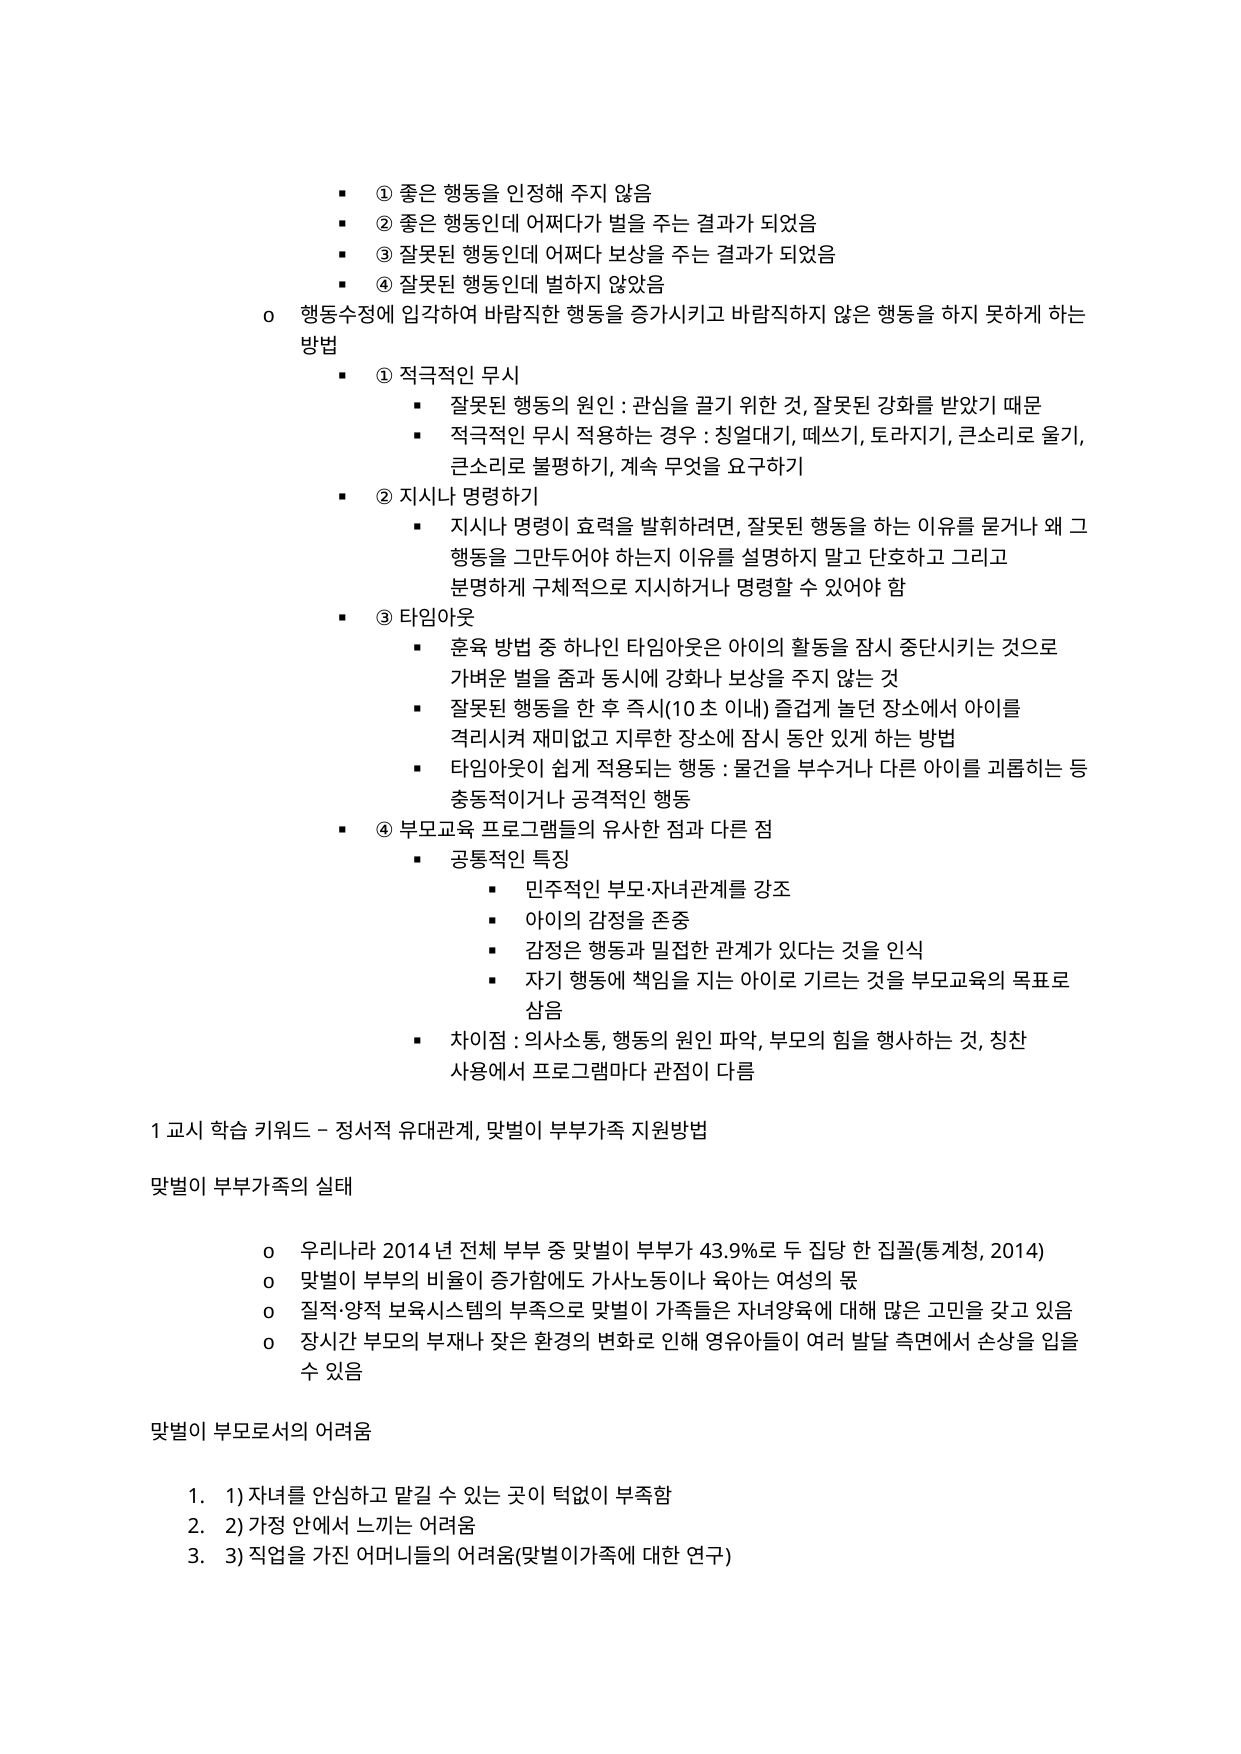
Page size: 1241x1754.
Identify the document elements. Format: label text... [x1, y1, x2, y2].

list 행동수정에 입각하여 바람직한 행동을 증가시키고 바람직하지 않은 행동을 하지 못하게 하는 방법 [262, 298, 1090, 359]
list ② 지시나 명령하기 [337, 480, 1090, 511]
subtitle 맞벌이 부모로서의 어려움 [150, 1415, 1090, 1445]
list 민주적인 부모·자녀관계를 강조 [487, 874, 1090, 904]
list 2) 가정 안에서 느끼는 어려움 [187, 1509, 1090, 1539]
list 잘못된 행동의 원인 : 관심을 끌기 위한 것, 잘못된 강화를 받았기 때문 [412, 389, 1090, 420]
list 타임아웃이 쉽게 적용되는 행동 : 물건을 부수거나 다른 아이를 괴롭히는 등 충동적이거나 공격적인 행동 [412, 753, 1090, 813]
list 맞벌이 부부의 비율이 증가함에도 가사노동이나 육아는 여성의 몫 [262, 1264, 1090, 1295]
list 차이점 : 의사소통, 행동의 원인 파악, 부모의 힘을 행사하는 것, 칭찬 사용에서 프로그램마다 관점이 다름 [412, 1025, 1090, 1085]
subtitle 맞벌이 부부가족의 실태 [150, 1170, 1090, 1200]
list 자기 행동에 책임을 지는 아이로 기르는 것을 부모교육의 목표로 삼음 [487, 964, 1090, 1025]
list ① 좋은 행동을 인정해 주지 않음 [337, 177, 1090, 207]
list 1) 자녀를 안심하고 맡길 수 있는 곳이 턱없이 부족함 [187, 1479, 1090, 1509]
list ④ 부모교육 프로그램들의 유사한 점과 다른 점 [337, 813, 1090, 843]
list 장시간 부모의 부재나 잦은 환경의 변화로 인해 영유아들이 여러 발달 측면에서 손상을 입을 수 있음 [262, 1325, 1090, 1386]
list 지시나 명령이 효력을 발휘하려면, 잘못된 행동을 하는 이유를 묻거나 왜 그 행동을 그만두어야 하는지 이유를 설명하지 말고 단호하고 그리고 분명하게 구체적으로 지시하거나 명령할 수 있어야 함 [412, 511, 1090, 601]
list 적극적인 무시 적용하는 경우 : 칭얼대기, 떼쓰기, 토라지기, 큰소리로 울기, 큰소리로 불평하기, 계속 무엇을 요구하기 [412, 420, 1090, 480]
list 훈육 방법 중 하나인 타임아웃은 아이의 활동을 잠시 중단시키는 것으로 가벼운 벌을 줌과 동시에 강화나 보상을 주지 않는 것 [412, 632, 1090, 692]
list 질적·양적 보육시스템의 부족으로 맞벌이 가족들은 자녀양육에 대해 많은 고민을 갖고 있음 [262, 1295, 1090, 1325]
list 우리나라 2014년 전체 부부 중 맞벌이 부부가 43.9%로 두 집당 한 집꼴(통계청, 2014) [262, 1234, 1090, 1264]
list 아이의 감정을 존중 [487, 904, 1090, 934]
list 3) 직업을 가진 어머니들의 어려움(맞벌이가족에 대한 연구) [187, 1539, 1090, 1570]
list ② 좋은 행동인데 어쩌다가 벌을 주는 결과가 되었음 [337, 207, 1090, 238]
list ③ 타임아웃 [337, 601, 1090, 632]
list 공통적인 특징 [412, 843, 1090, 874]
list 감정은 행동과 밀접한 관계가 있다는 것을 인식 [487, 934, 1090, 964]
list ③ 잘못된 행동인데 어쩌다 보상을 주는 결과가 되었음 [337, 238, 1090, 268]
list 잘못된 행동을 한 후 즉시(10초 이내) 즐겁게 놀던 장소에서 아이를 격리시켜 재미없고 지루한 장소에 잠시 동안 있게 하는 방법 [412, 692, 1090, 753]
list ① 적극적인 무시 [337, 359, 1090, 389]
list ④ 잘못된 행동인데 벌하지 않았음 [337, 268, 1090, 298]
text 1교시 학습 키워드 – 정서적 유대관계, 맞벌이 부부가족 지원방법 [150, 1114, 1090, 1145]
